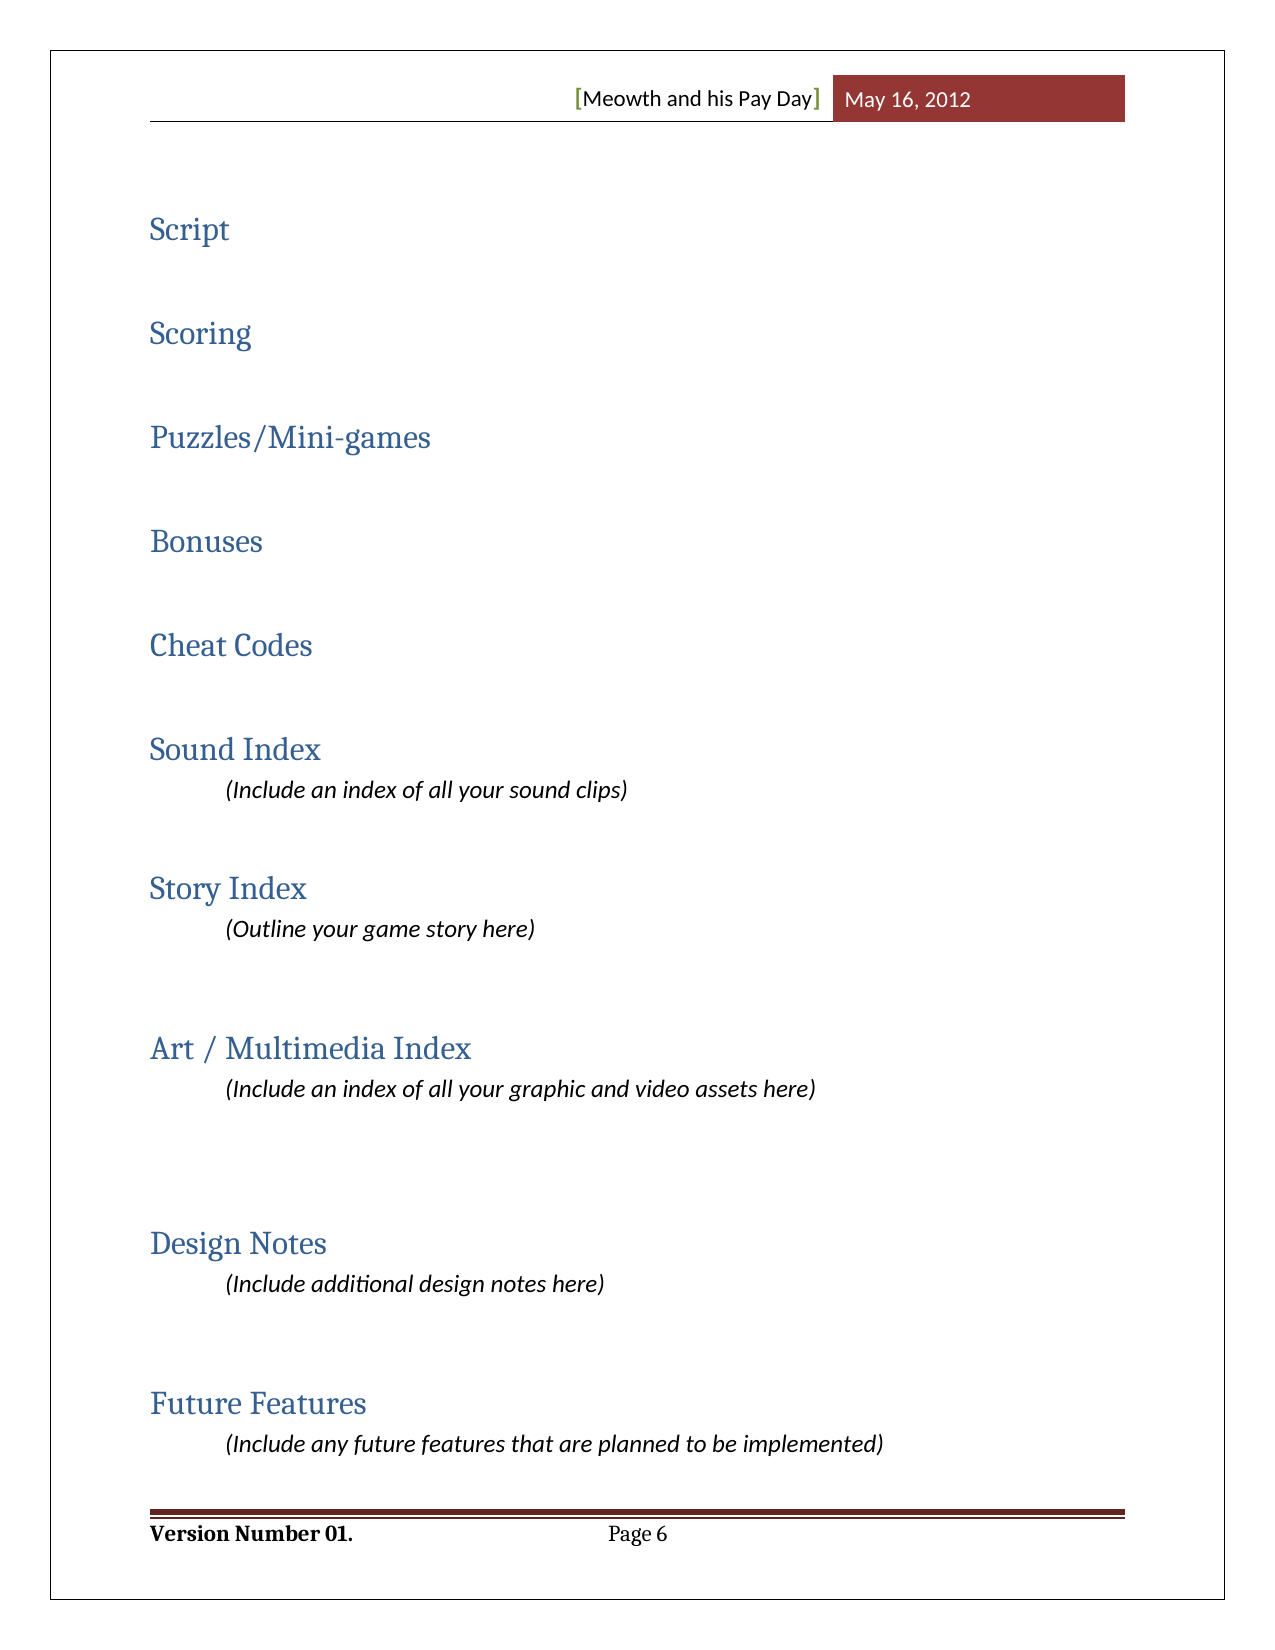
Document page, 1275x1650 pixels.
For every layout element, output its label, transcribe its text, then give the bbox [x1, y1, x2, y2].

subtitle Script [150, 210, 1125, 248]
subtitle Design Notes [150, 1224, 1125, 1262]
list (Include an index of all your graphic and video assets here) [225, 1073, 1125, 1104]
list (Outline your game story here) [225, 913, 1125, 944]
list (Include an index of all your sound clips) [225, 774, 1125, 805]
subtitle Cheat Codes [150, 626, 1125, 664]
subtitle Scoring [150, 314, 1125, 352]
subtitle Sound Index [150, 730, 1125, 769]
list (Include additional design notes here) [225, 1268, 1125, 1299]
subtitle Future Features [150, 1384, 1125, 1422]
list (Include any future features that are planned to be implemented) [225, 1428, 1125, 1459]
subtitle Art / Multimedia Index [150, 1029, 1125, 1068]
subtitle Story Index [150, 869, 1125, 908]
subtitle Puzzles/Mini-games [150, 418, 1125, 456]
subtitle Bonuses [150, 522, 1125, 561]
